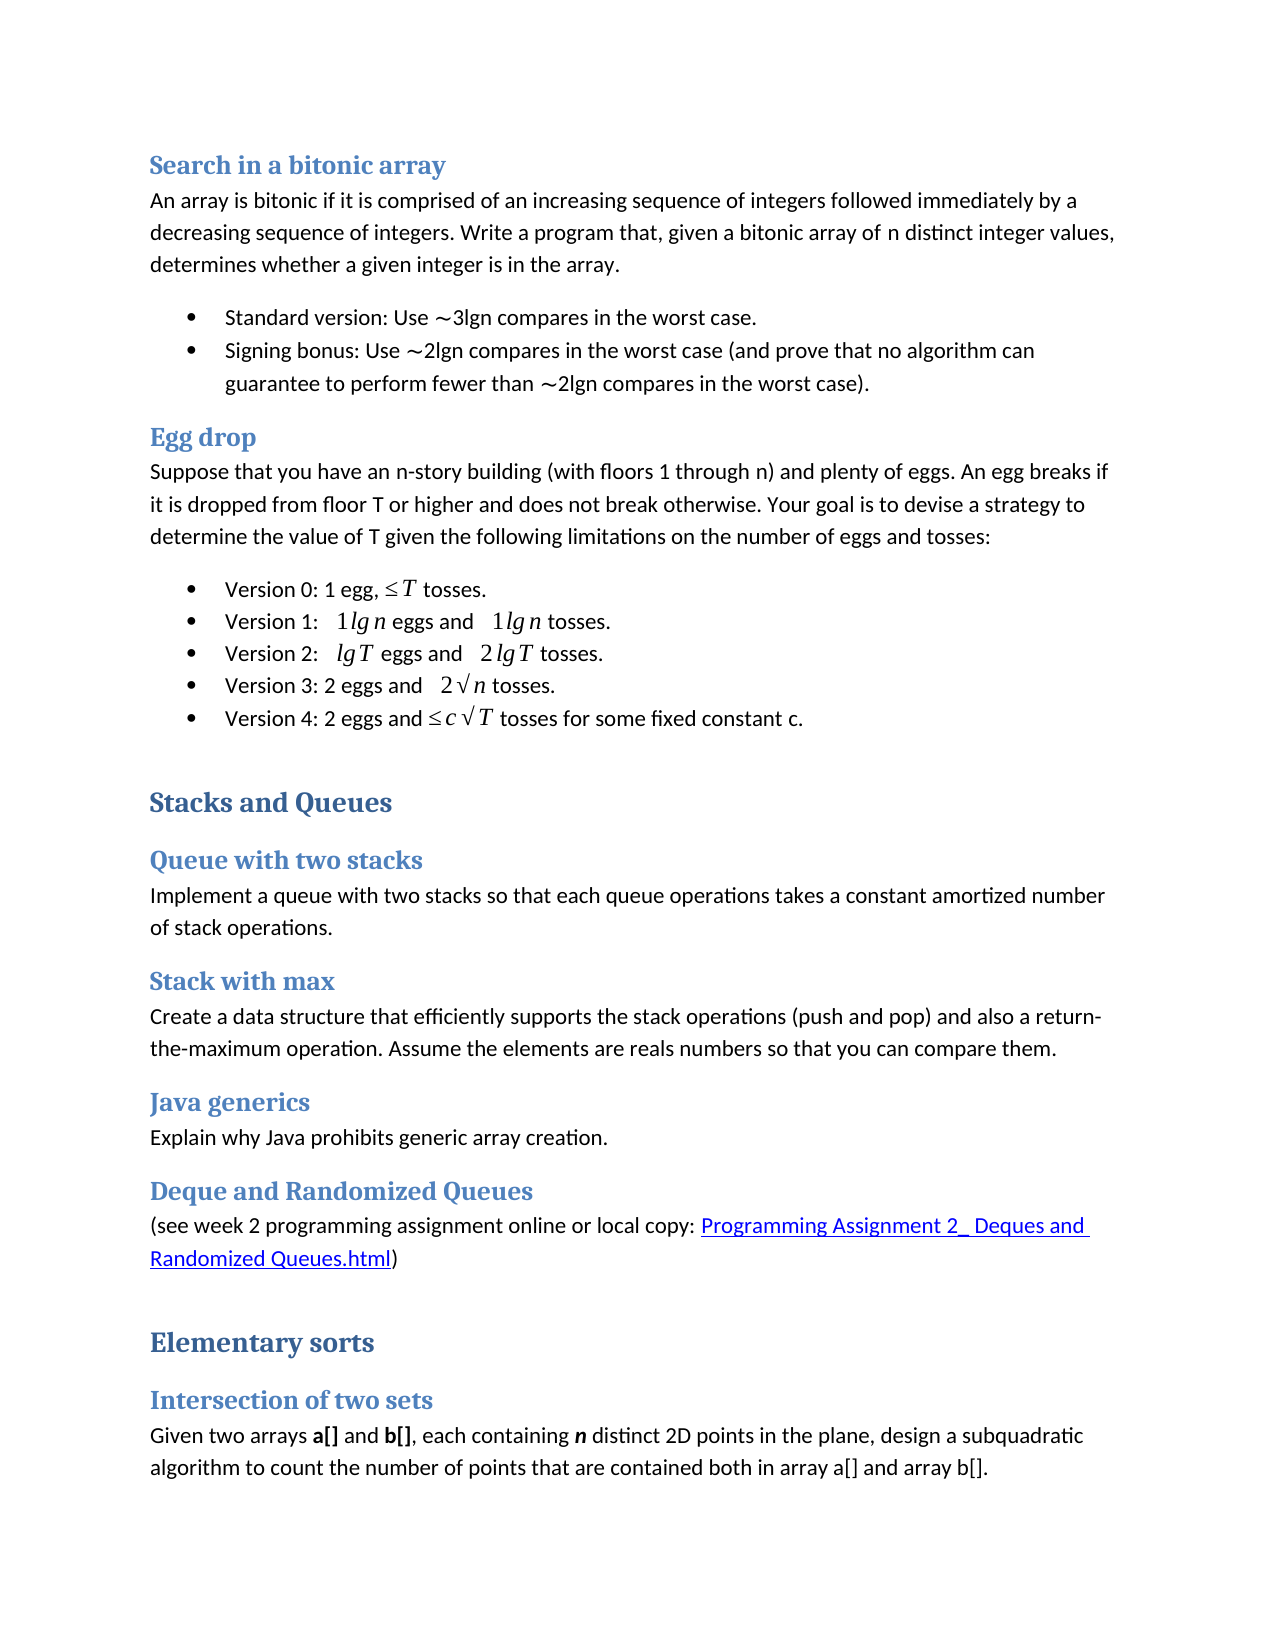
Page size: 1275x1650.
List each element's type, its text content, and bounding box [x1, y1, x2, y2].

list Version 0: 1 egg, tosses. [187, 575, 1125, 603]
subtitle Intersection of two sets [150, 1385, 1125, 1416]
list Version 3: 2 eggs and tosses. [187, 671, 1125, 699]
text Explain why Java prohibits generic array creation. [150, 1123, 1125, 1151]
text (see week 2 programming assignment online or local copy: Programming Assignment 2_ Deques and Randomized Queues.html) [150, 1212, 1125, 1272]
subtitle Egg drop [150, 422, 1125, 453]
text Given two arrays a[] and b[], each containing n distinct 2D points in the plane, design a subquadratic algorithm to count the number of points that are contained both in array a[] and array b[]. [150, 1421, 1125, 1481]
subtitle Queue with two stacks [150, 845, 1125, 876]
text Suppose that you have an n-story building (with floors 1 through n) and plenty of eggs. An egg breaks if it is dropped from floor T or higher and does not break otherwise. Your goal is to devise a strategy to determine the value of T given the following limitations on the number of eggs and tosses: [150, 457, 1125, 550]
subtitle Stacks and Queues [150, 786, 1125, 819]
list Version 1: eggs and tosses. [187, 607, 1125, 635]
list Version 2: eggs and tosses. [187, 639, 1125, 667]
list Version 4: 2 eggs and tosses for some fixed constant c. [187, 704, 1125, 732]
text Create a data structure that efficiently supports the stack operations (push and pop) and also a return-the-maximum operation. Assume the elements are reals numbers so that you can compare them. [150, 1002, 1125, 1062]
text An array is bitonic if it is comprised of an increasing sequence of integers followed immediately by a decreasing sequence of integers. Write a program that, given a bitonic array of n distinct integer values, determines whether a given integer is in the array. [150, 186, 1125, 278]
subtitle Java generics [150, 1087, 1125, 1118]
text Implement a queue with two stacks so that each queue operations takes a constant amortized number of stack operations. [150, 881, 1125, 941]
list Standard version: Use ∼3lgn compares in the worst case. [187, 303, 1125, 332]
subtitle Search in a bitonic array [150, 150, 1125, 181]
subtitle Elementary sorts [150, 1326, 1125, 1359]
list Signing bonus: Use ∼2lgn compares in the worst case (and prove that no algorithm can guarantee to perform fewer than ∼2lgn compares in the worst case). [187, 336, 1125, 397]
subtitle Deque and Randomized Queues [150, 1176, 1125, 1207]
subtitle Stack with max [150, 966, 1125, 997]
